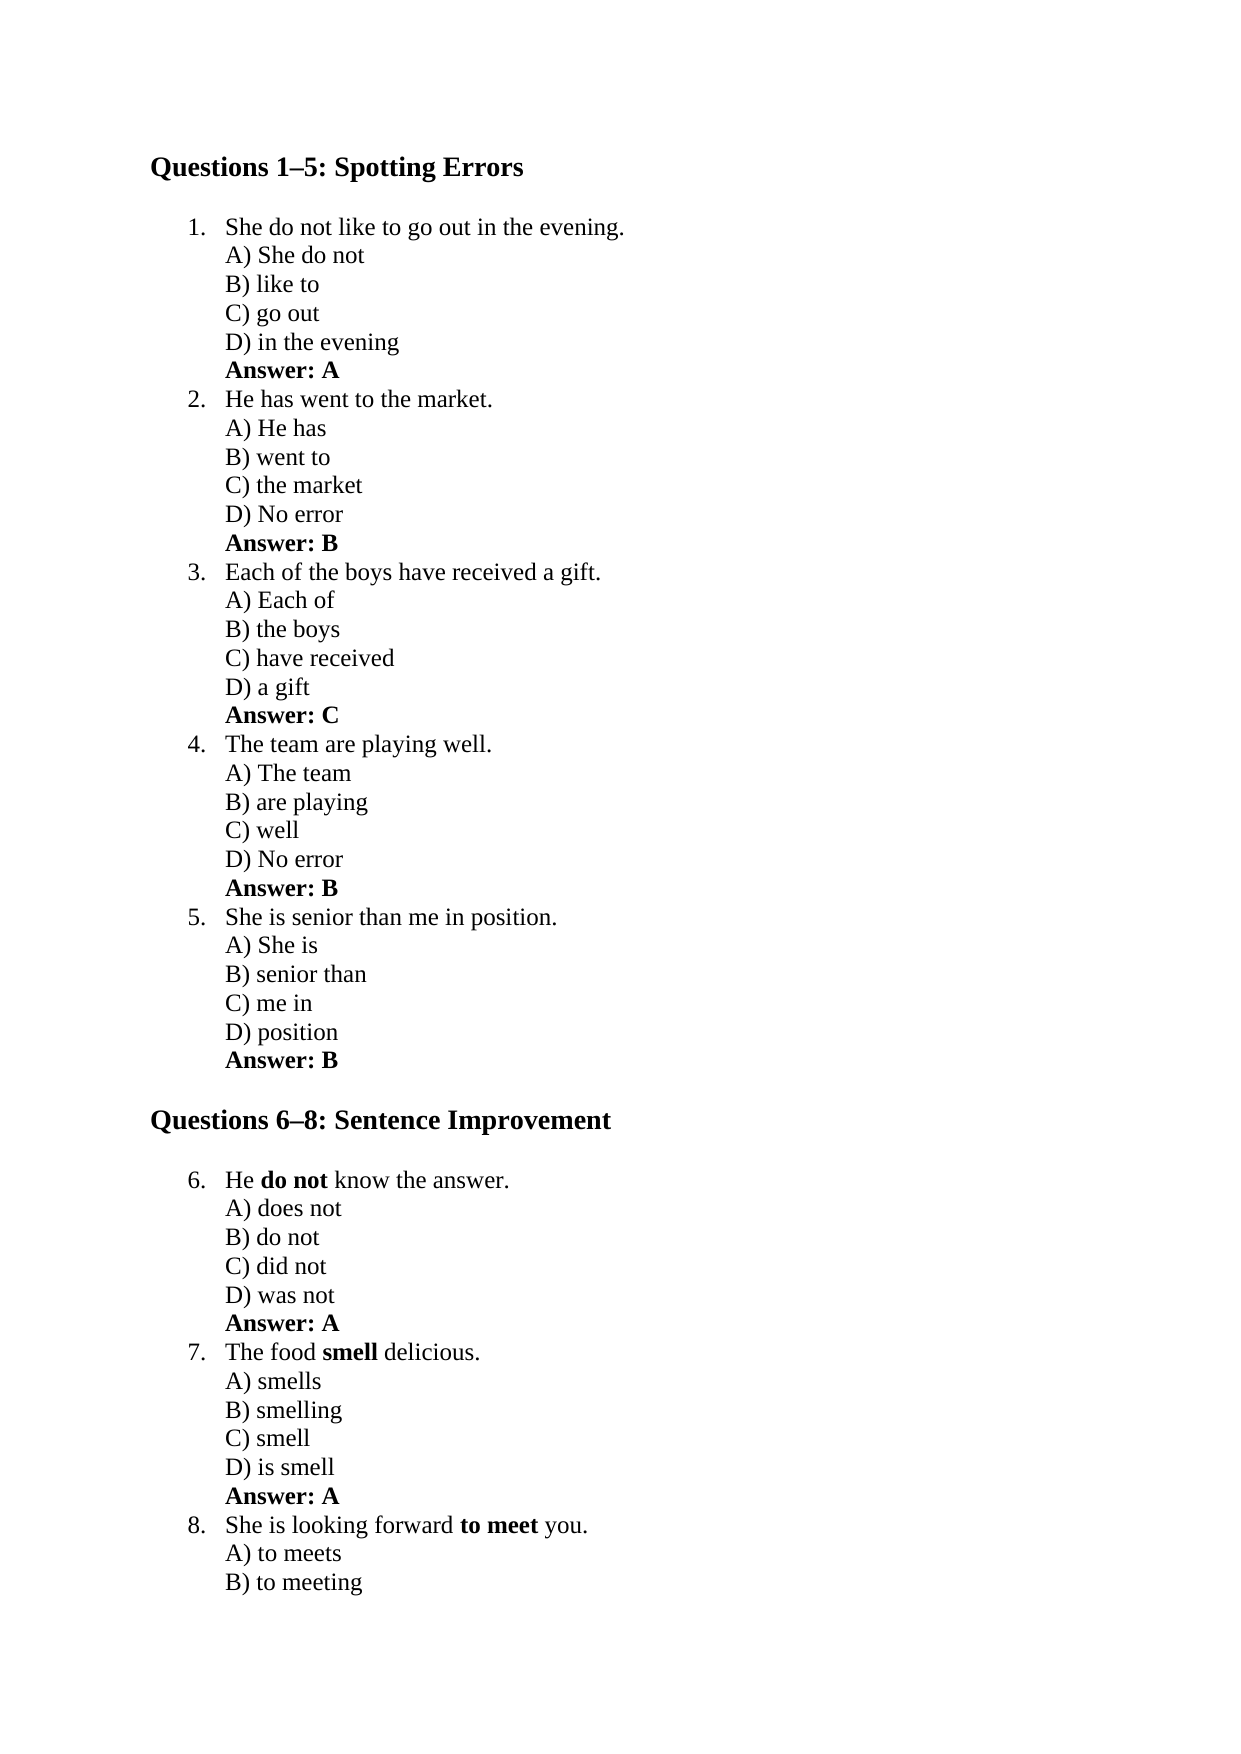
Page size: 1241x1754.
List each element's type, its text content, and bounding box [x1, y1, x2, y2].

list The team are playing well. A) The team B) are playing C) well D) No error Answer: B [187, 729, 1090, 902]
list She do not like to go out in the evening. A) She do not B) like to C) go out D) in the evening Answer: A [187, 212, 1090, 384]
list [187, 1510, 1090, 1596]
list She is senior than me in position. A) She is B) senior than C) me in D) position Answer: B [187, 902, 1090, 1074]
list The food smell delicious. A) smells B) smelling C) smell D) is smell Answer: A [187, 1337, 1090, 1510]
text Questions 6–8: Sentence Improvement [150, 1103, 1090, 1136]
list He has went to the market. A) He has B) went to C) the market D) No error Answer: B [187, 384, 1090, 557]
list Each of the boys have received a gift. A) Each of B) the boys C) have received D) a gift Answer: C [187, 557, 1090, 729]
list He do not know the answer. A) does not B) do not C) did not D) was not Answer: A [187, 1165, 1090, 1337]
text Questions 1–5: Spotting Errors [150, 150, 1090, 182]
